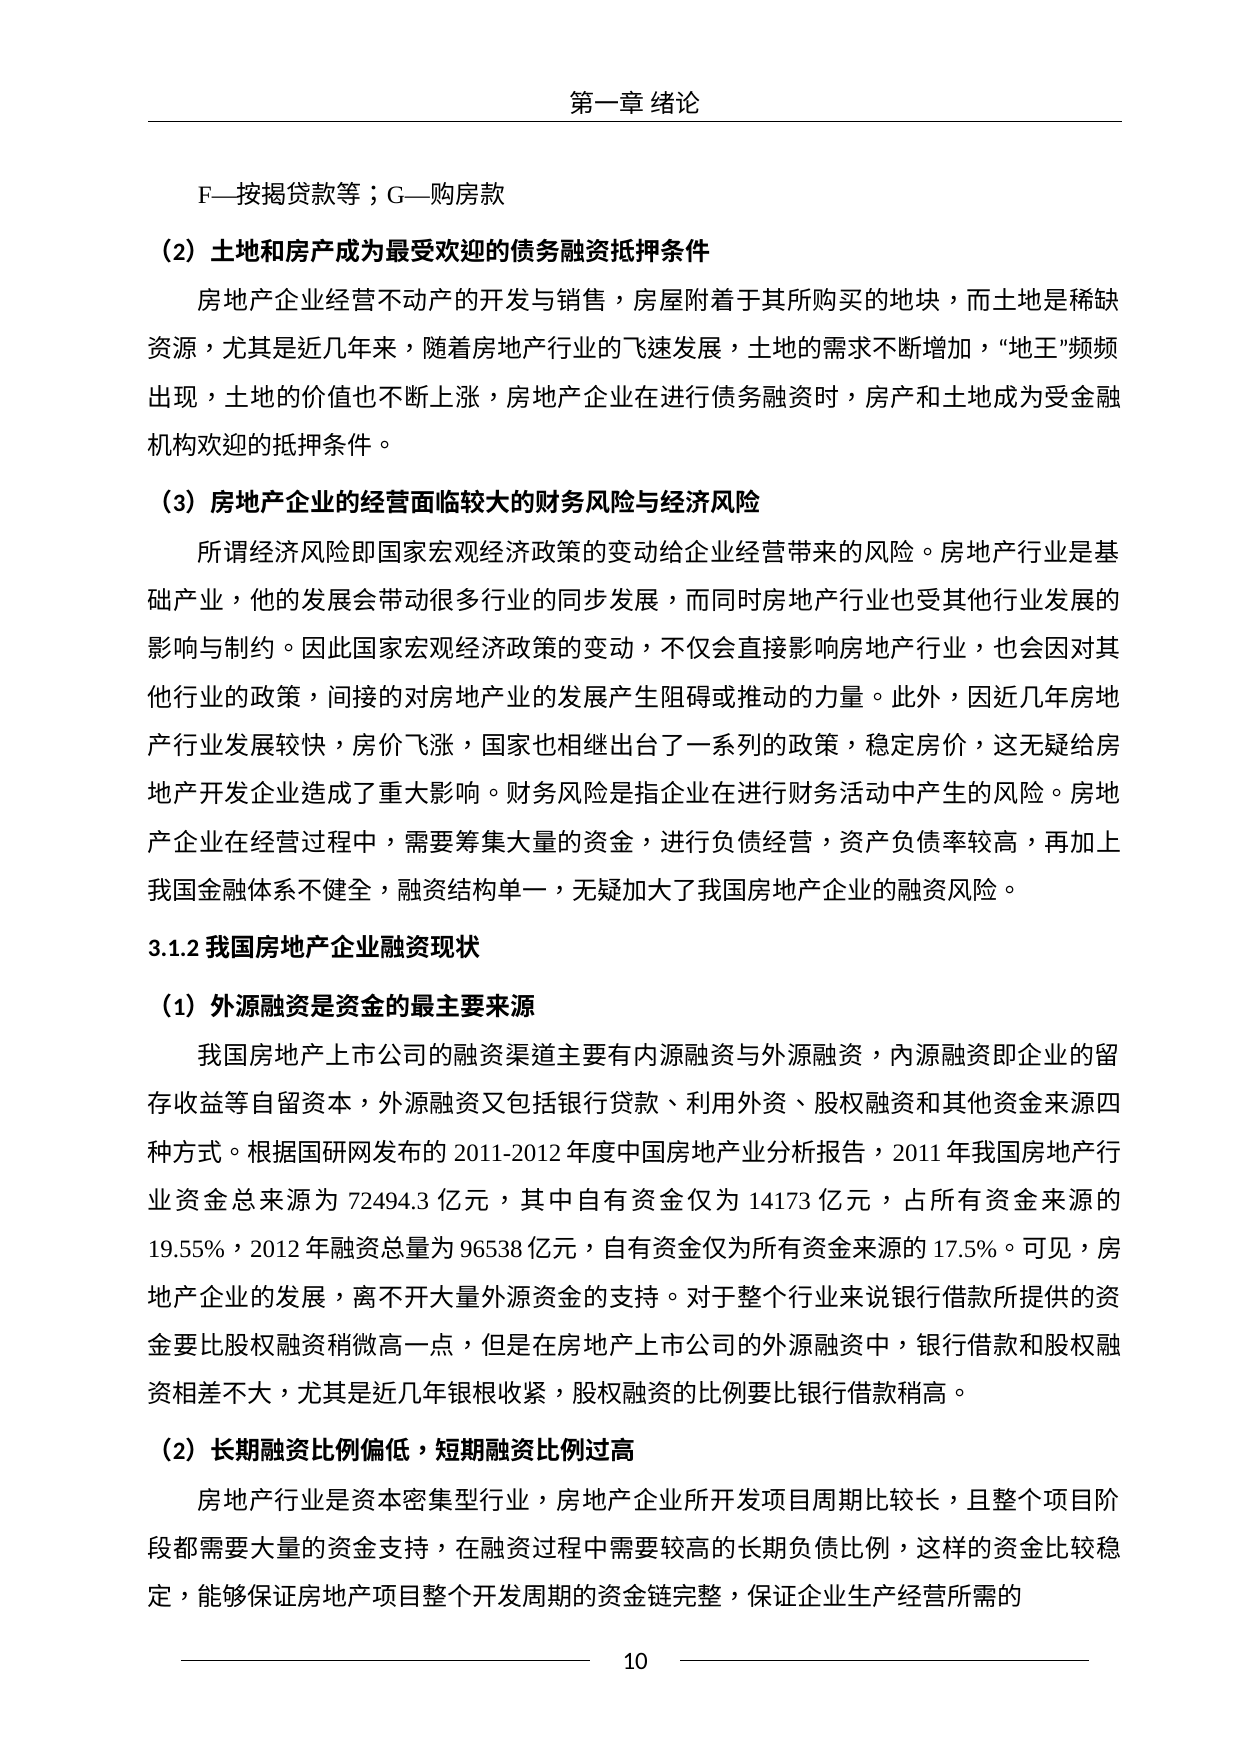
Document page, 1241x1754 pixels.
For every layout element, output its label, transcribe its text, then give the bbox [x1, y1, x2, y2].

text 所谓经济风险即国家宏观经济政策的变动给企业经营带来的风险。房地产行业是基础产业，他的发展会带动很多行业的同步发展，而同时房地产行业也受其他行业发展的影响与制约。因此国家宏观经济政策的变动，不仅会直接影响房地产行业，也会因对其他行业的政策，间接的对房地产业的发展产生阻碍或推动的力量。此外，因近几年房地产行业发展较快，房价飞涨，国家也相继出台了一系列的政策，稳定房价，这无疑给房地产开发企业造成了重大影响。财务风险是指企业在进行财务活动中产生的风险。房地产企业在经营过程中，需要筹集大量的资金，进行负债经营，资产负债率较高，再加上我国金融体系不健全，融资结构单一，无疑加大了我国房地产企业的融资风险。 [148, 519, 1122, 906]
subtitle （1）外源融资是资金的最主要来源 [148, 988, 1122, 1022]
text 房地产行业是资本密集型行业，房地产企业所开发项目周期比较长，且整个项目阶段都需要大量的资金支持，在融资过程中需要较高的长期负债比例，这样的资金比较稳定，能够保证房地产项目整个开发周期的资金链完整，保证企业生产经营所需的 [148, 1467, 1122, 1612]
subtitle （2）土地和房产成为最受欢迎的债务融资抵押条件 [148, 233, 1122, 267]
text 我国房地产上市公司的融资渠道主要有内源融资与外源融资，內源融资即企业的留存收益等自留资本，外源融资又包括银行贷款、利用外资、股权融资和其他资金来源四种方式。根据国研网发布的2011-2012年度中国房地产业分析报告，2011年我国房地产行业资金总来源为72494.3亿元，其中自有资金仅为14173亿元，占所有资金来源的19.55%，2012年融资总量为96538亿元，自有资金仅为所有资金来源的17.5%。可见，房地产企业的发展，离不开大量外源资金的支持。对于整个行业来说银行借款所提供的资金要比股权融资稍微高一点，但是在房地产上市公司的外源融资中，银行借款和股权融资相差不大，尤其是近几年银根收紧，股权融资的比例要比银行借款稍高。 [148, 1022, 1122, 1409]
text F—按揭贷款等；G—购房款 [148, 161, 1122, 209]
subtitle （2）长期融资比例偏低，短期融资比例过高 [148, 1433, 1122, 1467]
subtitle 3.1.2 我国房地产企业融资现状 [148, 930, 1122, 964]
text 房地产企业经营不动产的开发与销售，房屋附着于其所购买的地块，而土地是稀缺资源，尤其是近几年来，随着房地产行业的飞速发展，土地的需求不断增加，“地王”频频出现，土地的价值也不断上涨，房地产企业在进行债务融资时，房产和土地成为受金融机构欢迎的抵押条件。 [148, 267, 1122, 461]
subtitle （3）房地产企业的经营面临较大的财务风险与经济风险 [148, 485, 1122, 519]
